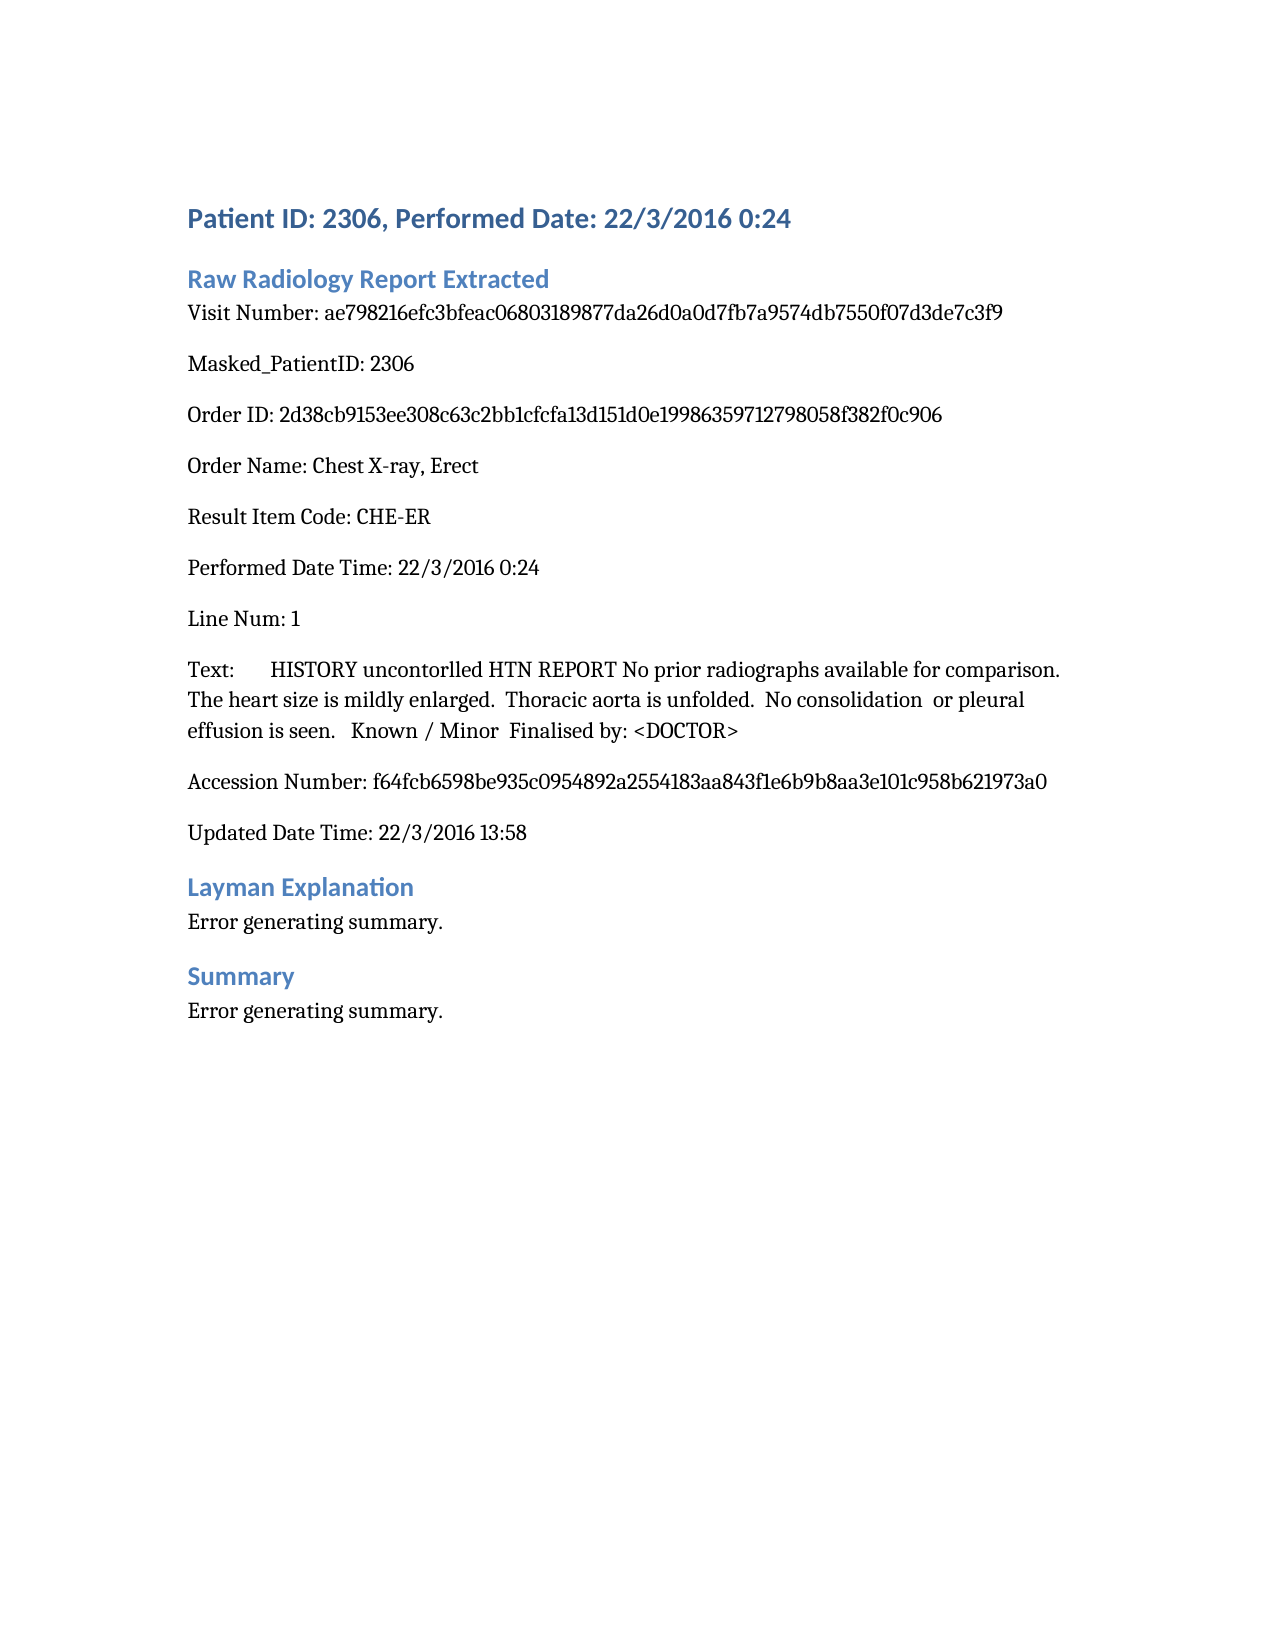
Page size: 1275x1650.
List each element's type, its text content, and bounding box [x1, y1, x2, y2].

text Masked_PatientID: 2306 [187, 351, 1087, 377]
subtitle Layman Explanation [187, 871, 1087, 903]
text Error generating summary. [187, 997, 1087, 1024]
text Performed Date Time: 22/3/2016 0:24 [187, 555, 1087, 581]
text Updated Date Time: 22/3/2016 13:58 [187, 819, 1087, 846]
text Accession Number: f64fcb6598be935c0954892a2554183aa843f1e6b9b8aa3e101c958b621973a0 [187, 768, 1087, 795]
text Line Num: 1 [187, 606, 1087, 632]
text Text: HISTORY uncontorlled HTN REPORT No prior radiographs available for comparison. The heart size is mildly enlarged. Thoracic aorta is unfolded. No consolidation or pleural effusion is seen. Known / Minor Finalised by: <DOCTOR> [187, 657, 1087, 744]
subtitle Summary [187, 959, 1087, 992]
text Order ID: 2d38cb9153ee308c63c2bb1cfcfa13d151d0e19986359712798058f382f0c906 [187, 402, 1087, 428]
text Order Name: Chest X-ray, Erect [187, 453, 1087, 479]
text Error generating summary. [187, 908, 1087, 935]
text Result Item Code: CHE-ER [187, 504, 1087, 530]
text Visit Number: ae798216efc3bfeac06803189877da26d0a0d7fb7a9574db7550f07d3de7c3f9 [187, 300, 1087, 326]
subtitle Raw Radiology Report Extracted [187, 262, 1087, 295]
subtitle Patient ID: 2306, Performed Date: 22/3/2016 0:24 [187, 200, 1087, 236]
